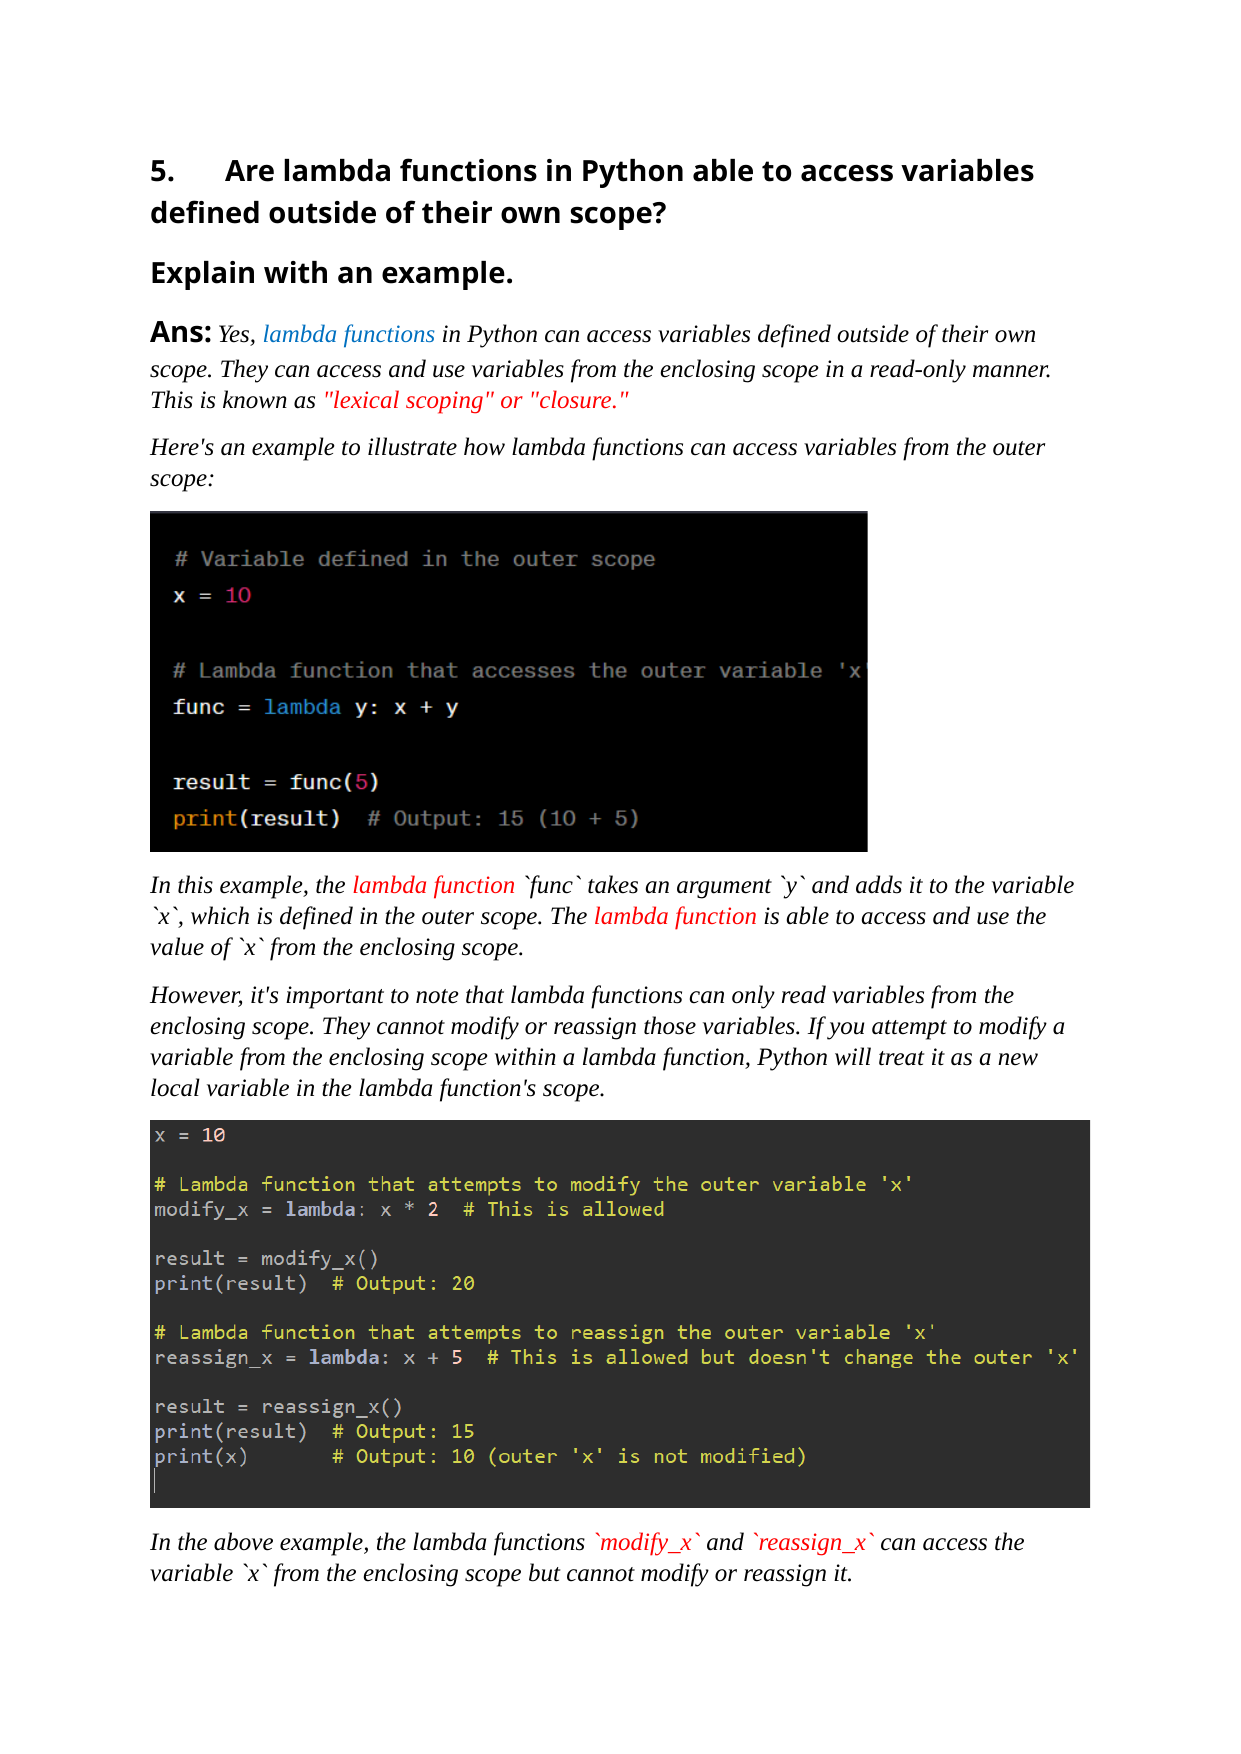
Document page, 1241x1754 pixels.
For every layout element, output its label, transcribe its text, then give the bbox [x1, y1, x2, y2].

text In the above example, the lambda functions `modify_x` and `reassign_x` can access the variable `x` from the enclosing scope but cannot modify or reassign it. [150, 1527, 1090, 1586]
text Here's an example to illustrate how lambda functions can access variables from the outer scope: [150, 432, 1090, 492]
picture [150, 511, 868, 852]
text However, it's important to note that lambda functions can only read variables from the enclosing scope. They cannot modify or reassign those variables. If you attempt to modify a variable from the enclosing scope within a lambda function, Python will treat it as a new local variable in the lambda function's scope. [150, 980, 1090, 1102]
picture [150, 1120, 1091, 1508]
text In this example, the lambda function `func` takes an argument `y` and adds it to the variable `x`, which is defined in the outer scope. The lambda function is able to access and use the value of `x` from the enclosing scope. [150, 870, 1090, 961]
text 5. Are lambda functions in Python able to access variables defined outside of their own scope? [150, 150, 1090, 232]
text Explain with an example. [150, 252, 1090, 292]
text Ans: Yes, lambda functions in Python can access variables defined outside of their own scope. They can access and use variables from the enclosing scope in a read-only manner. This is known as "lexical scoping" or "closure." [150, 312, 1090, 413]
